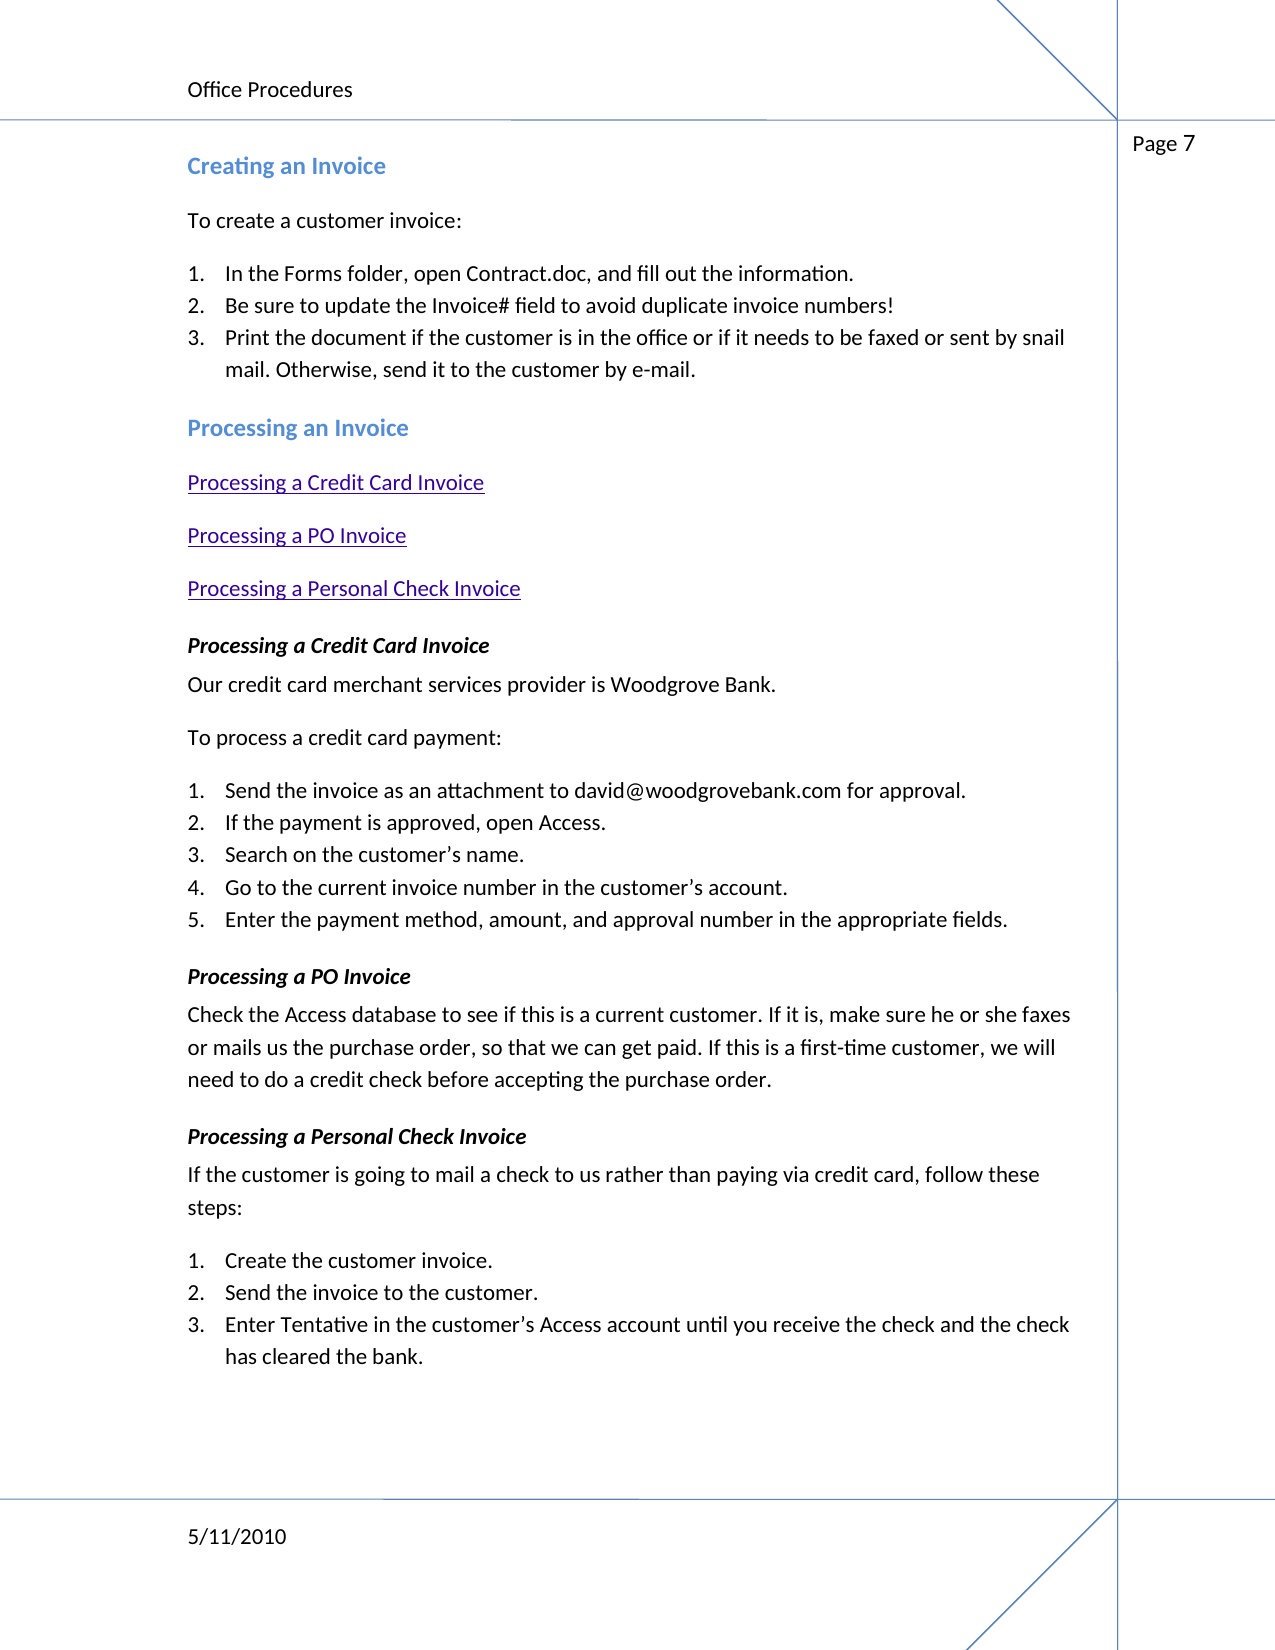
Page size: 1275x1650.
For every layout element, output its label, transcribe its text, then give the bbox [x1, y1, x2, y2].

text Processing a PO Invoice [187, 521, 1087, 549]
list In the Forms folder, open Contract.doc, and fill out the information. [187, 259, 1087, 287]
text If the customer is going to mail a check to us rather than paying via credit card, follow these steps: [187, 1161, 1087, 1221]
subtitle Processing an Invoice [187, 413, 1087, 443]
text Processing a Credit Card Invoice [187, 468, 1087, 496]
list Enter Tentative in the customer’s Access account until you receive the check and the check has cleared the bank. [187, 1310, 1087, 1370]
list Go to the current invoice number in the customer’s account. [187, 873, 1087, 901]
subtitle Processing a Credit Card Invoice [187, 632, 1087, 660]
text Processing a Personal Check Invoice [187, 574, 1087, 602]
list Be sure to update the Invoice# field to avoid duplicate invoice numbers! [187, 291, 1087, 319]
list Search on the customer’s name. [187, 841, 1087, 868]
text To process a credit card payment: [187, 723, 1087, 751]
list Create the customer invoice. [187, 1246, 1087, 1274]
text Our credit card merchant services provider is Woodgrove Bank. [187, 670, 1087, 698]
text To create a customer invoice: [187, 206, 1087, 234]
list Enter the payment method, amount, and approval number in the appropriate fields. [187, 905, 1087, 933]
list Send the invoice to the customer. [187, 1278, 1087, 1306]
text Check the Access database to see if this is a current customer. If it is, make sure he or she faxes or mails us the purchase order, so that we can get paid. If this is a first-time customer, we will need to do a credit check before accepting the purchase order. [187, 1001, 1087, 1093]
list Print the document if the customer is in the office or if it needs to be faxed or sent by snail mail. Otherwise, send it to the customer by e-mail. [187, 323, 1087, 383]
subtitle Processing a Personal Check Invoice [187, 1122, 1087, 1150]
subtitle Processing a PO Invoice [187, 962, 1087, 990]
subtitle Creating an Invoice [187, 150, 1087, 181]
list Send the invoice as an attachment to david@woodgrovebank.com for approval. [187, 776, 1087, 804]
list If the payment is approved, open Access. [187, 808, 1087, 836]
